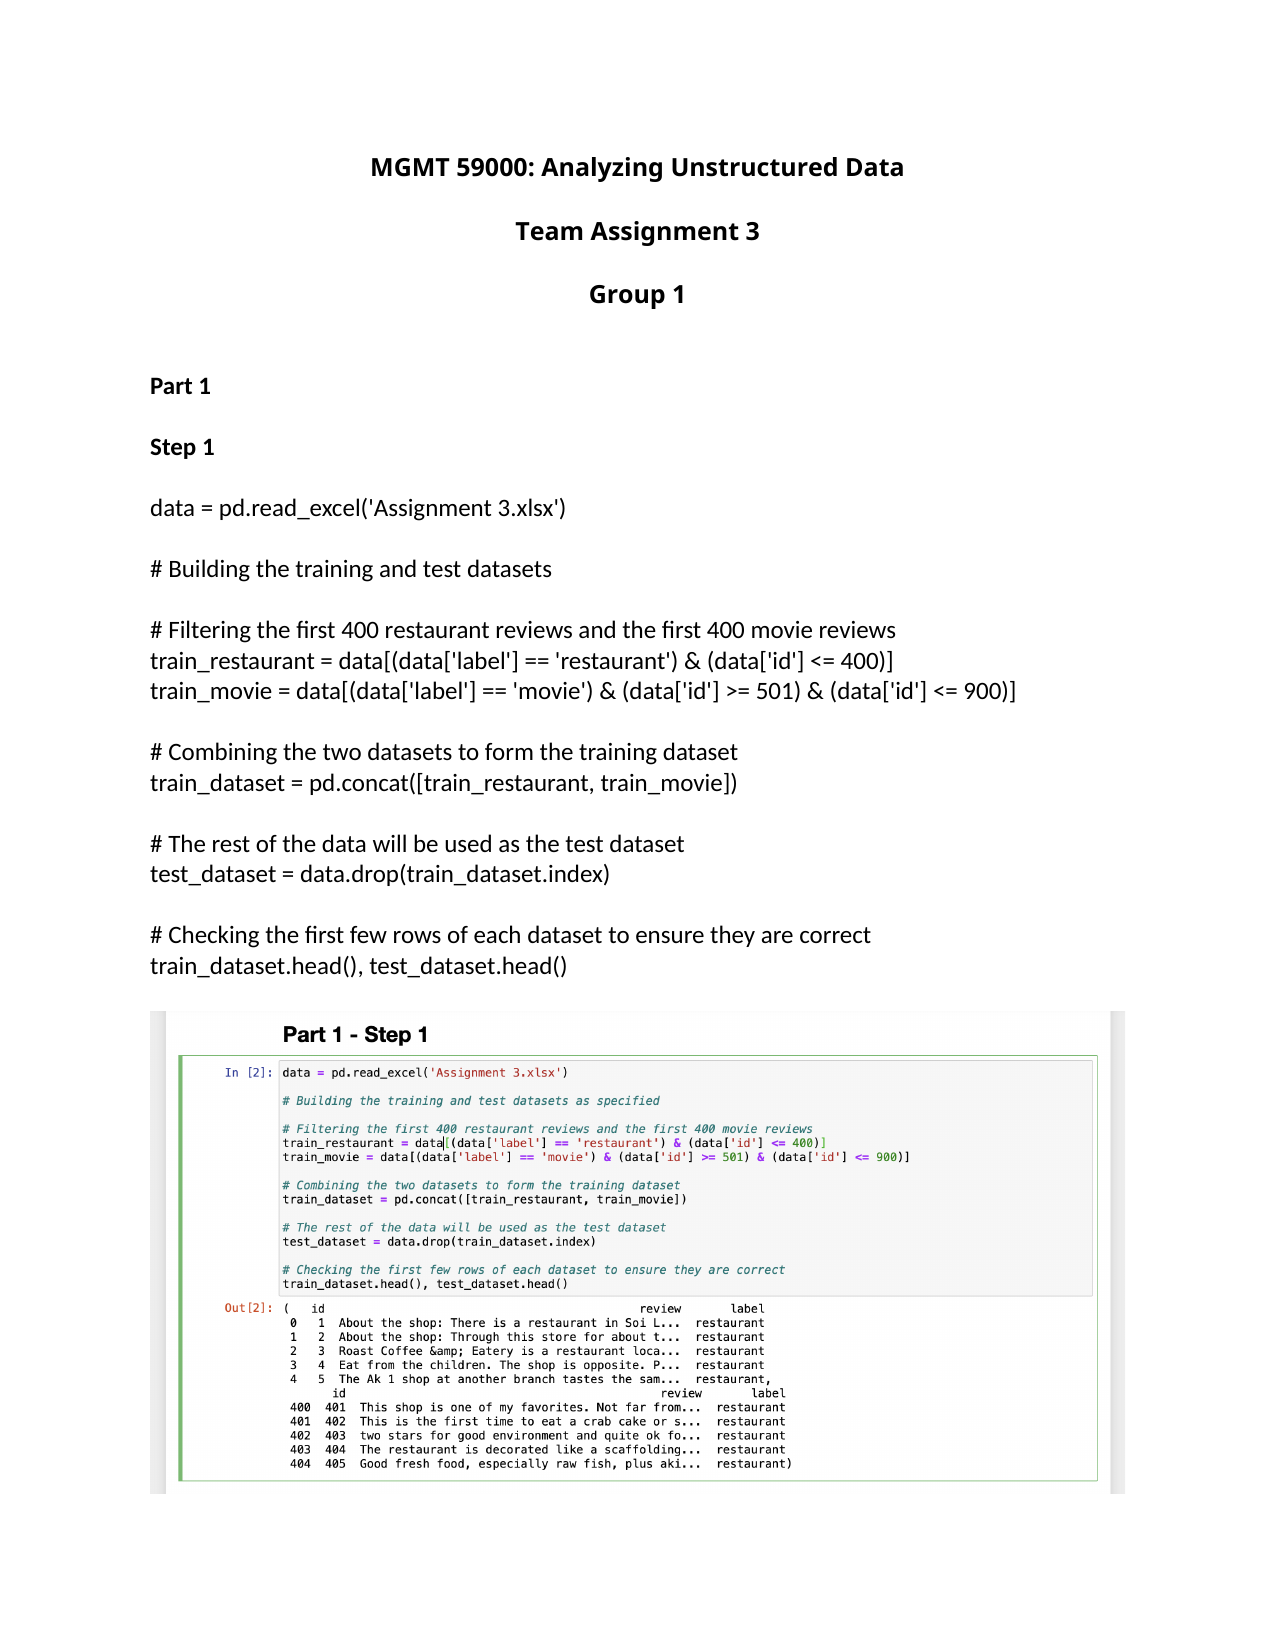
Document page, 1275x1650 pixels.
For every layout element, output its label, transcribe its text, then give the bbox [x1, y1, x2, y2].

picture [150, 1011, 1125, 1494]
text Team Assignment 3 [150, 213, 1125, 247]
text train_restaurant = data[(data['label'] == 'restaurant') & (data['id'] <= 400)] [150, 645, 1125, 675]
text # Combining the two datasets to form the training dataset [150, 736, 1125, 767]
text Group 1 [150, 276, 1125, 311]
text # Filtering the first 400 restaurant reviews and the first 400 movie reviews [150, 614, 1125, 645]
text Part 1 [150, 370, 1125, 401]
text train_dataset = pd.concat([train_restaurant, train_movie]) [150, 767, 1125, 797]
text test_dataset = data.drop(train_dataset.index) [150, 858, 1125, 889]
text data = pd.read_excel('Assignment 3.xlsx') [150, 492, 1125, 523]
text # Checking the first few rows of each dataset to ensure they are correct [150, 919, 1125, 950]
text Step 1 [150, 431, 1125, 462]
text train_dataset.head(), test_dataset.head() [150, 950, 1125, 981]
text MGMT 59000: Analyzing Unstructured Data [150, 150, 1125, 184]
text # The rest of the data will be used as the test dataset [150, 828, 1125, 858]
text # Building the training and test datasets [150, 553, 1125, 584]
text train_movie = data[(data['label'] == 'movie') & (data['id'] >= 501) & (data['id'] <= 900)] [150, 675, 1125, 706]
